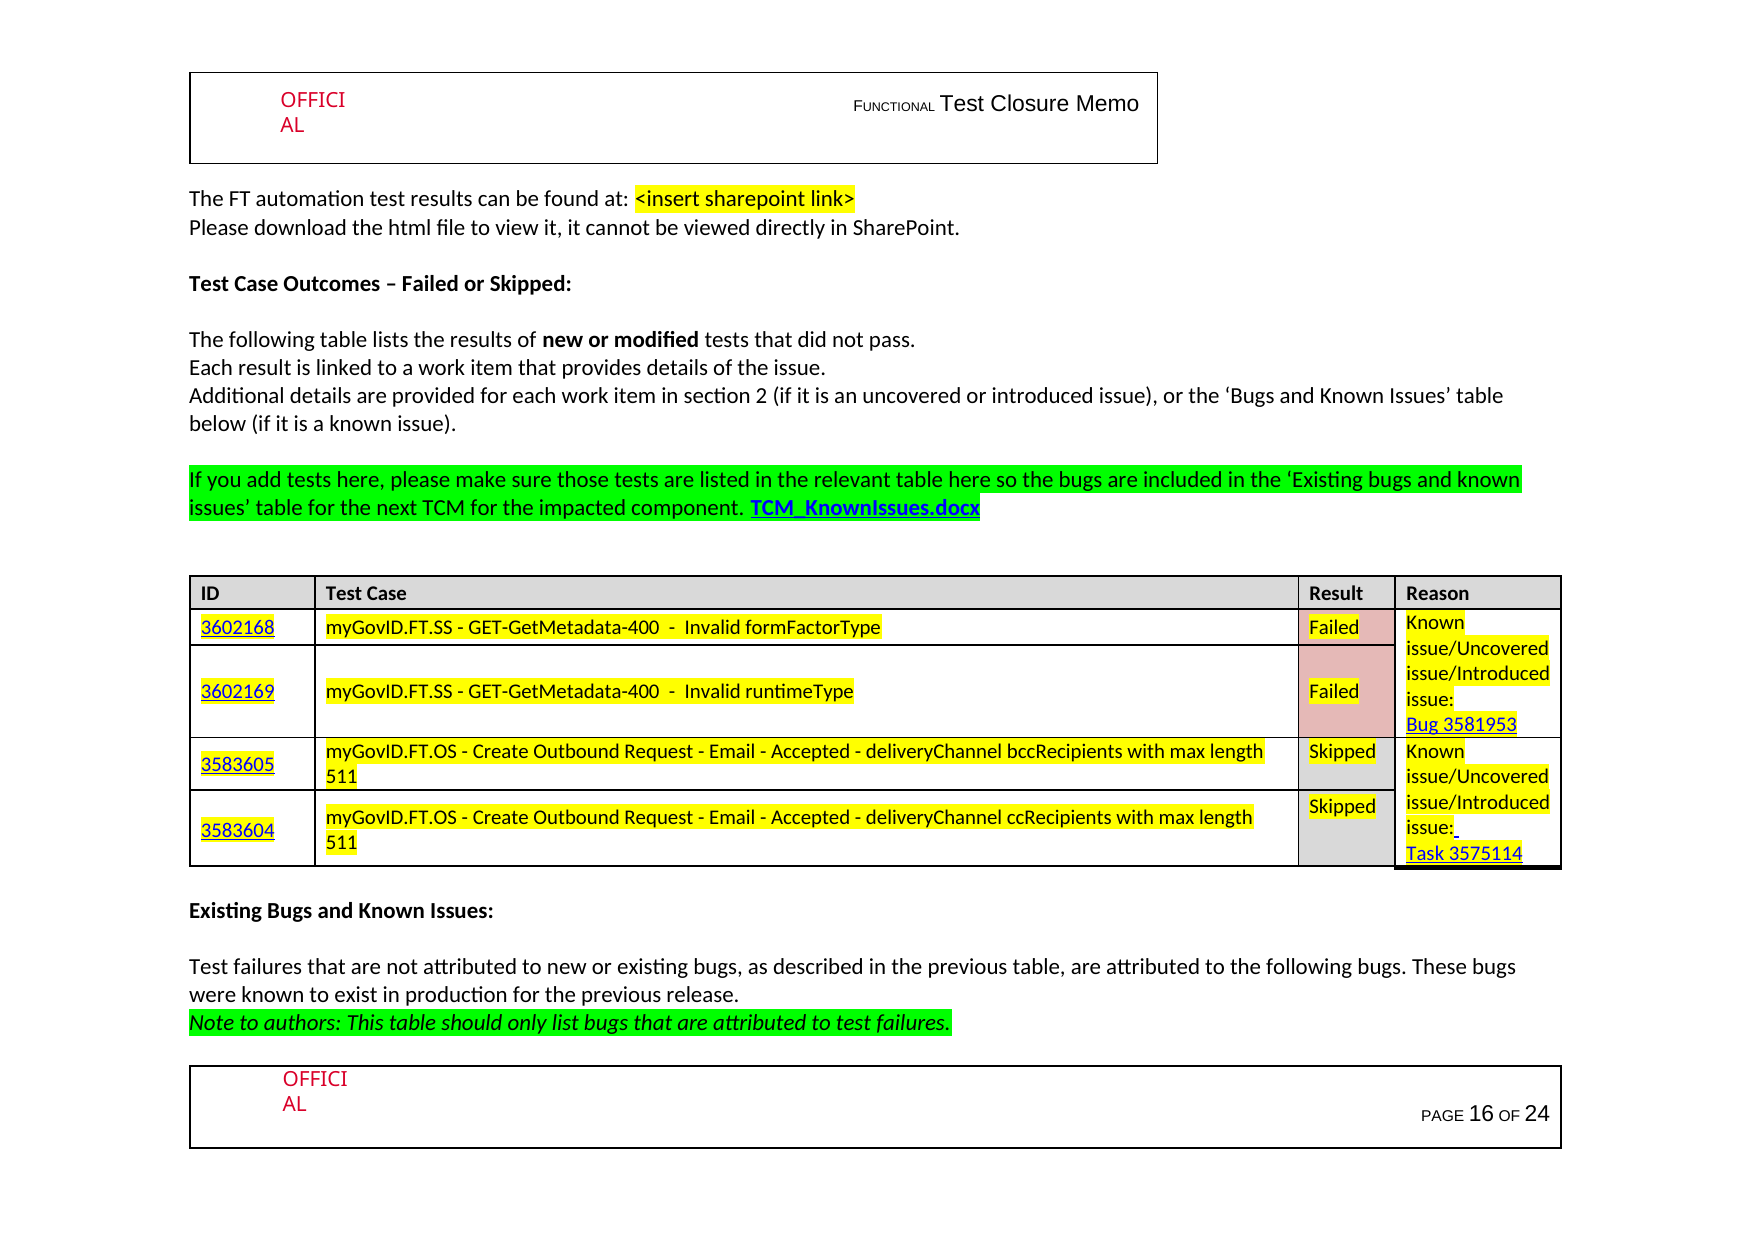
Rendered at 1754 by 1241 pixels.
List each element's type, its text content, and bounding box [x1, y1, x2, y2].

table_cell myGovID.FT.OS - Create Outbound Request - Email - Accepted - deliveryChannel bccRecipients with max length 511 [357, 738, 1298, 789]
table_cell myGovID.FT.SS - GET-GetMetadata-400 - Invalid formFactorType [316, 610, 1298, 644]
table_cell Skipped [1299, 738, 1394, 789]
table_cell 3602169 [191, 646, 314, 737]
table_cell Failed [1299, 646, 1394, 737]
table_header Reason [1396, 577, 1560, 608]
table_cell myGovID.FT.SS - GET-GetMetadata-400 - Invalid runtimeType [316, 646, 1298, 737]
text Each result is linked to a work item that provides details of the issue. [189, 353, 1562, 381]
text Additional details are provided for each work item in section 2 (if it is an uncovered or introduced issue), or the ‘Bugs and Known Issues’ table below (if it is a known issue). [189, 381, 1562, 437]
table_cell Skipped [1299, 791, 1394, 865]
table_cell Known issue/Uncovered issue/Introduced issue: Task 3575114 [1396, 738, 1560, 865]
text The following table lists the results of new or modified tests that did not pass. [189, 325, 1562, 353]
table_cell Failed [1299, 610, 1394, 644]
table_cell 3583604 [191, 791, 314, 865]
text If you add tests here, please make sure those tests are listed in the relevant table here so the bugs are included in the ‘Existing bugs and known issues’ table for the next TCM for the impacted component. TCM_KnownIssues.docx [980, 465, 1562, 521]
table_cell 3602168 [191, 610, 314, 644]
text Note to authors: This table should only list bugs that are attributed to test failures. [189, 1008, 1562, 1036]
table_header ID [191, 577, 314, 608]
table_cell Known issue/Uncovered issue/Introduced issue: Bug 3581953 [1454, 610, 1560, 737]
table_cell 3583605 [191, 738, 314, 789]
table_header Test Case [316, 577, 1298, 608]
table_cell myGovID.FT.OS - Create Outbound Request - Email - Accepted - deliveryChannel ccRecipients with max length 511 [316, 791, 1298, 865]
text Test failures that are not attributed to new or existing bugs, as described in the previous table, are attributed to the following bugs. These bugs were known to exist in production for the previous release. [189, 952, 1562, 1008]
table_header Result [1299, 577, 1394, 608]
text The FT automation test results can be found at: <insert sharepoint link> [189, 184, 1562, 213]
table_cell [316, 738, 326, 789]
text Test Case Outcomes – Failed or Skipped: [189, 269, 1562, 297]
text Existing Bugs and Known Issues: [189, 896, 1562, 924]
text Please download the html file to view it, it cannot be viewed directly in SharePoint. [189, 213, 1562, 241]
